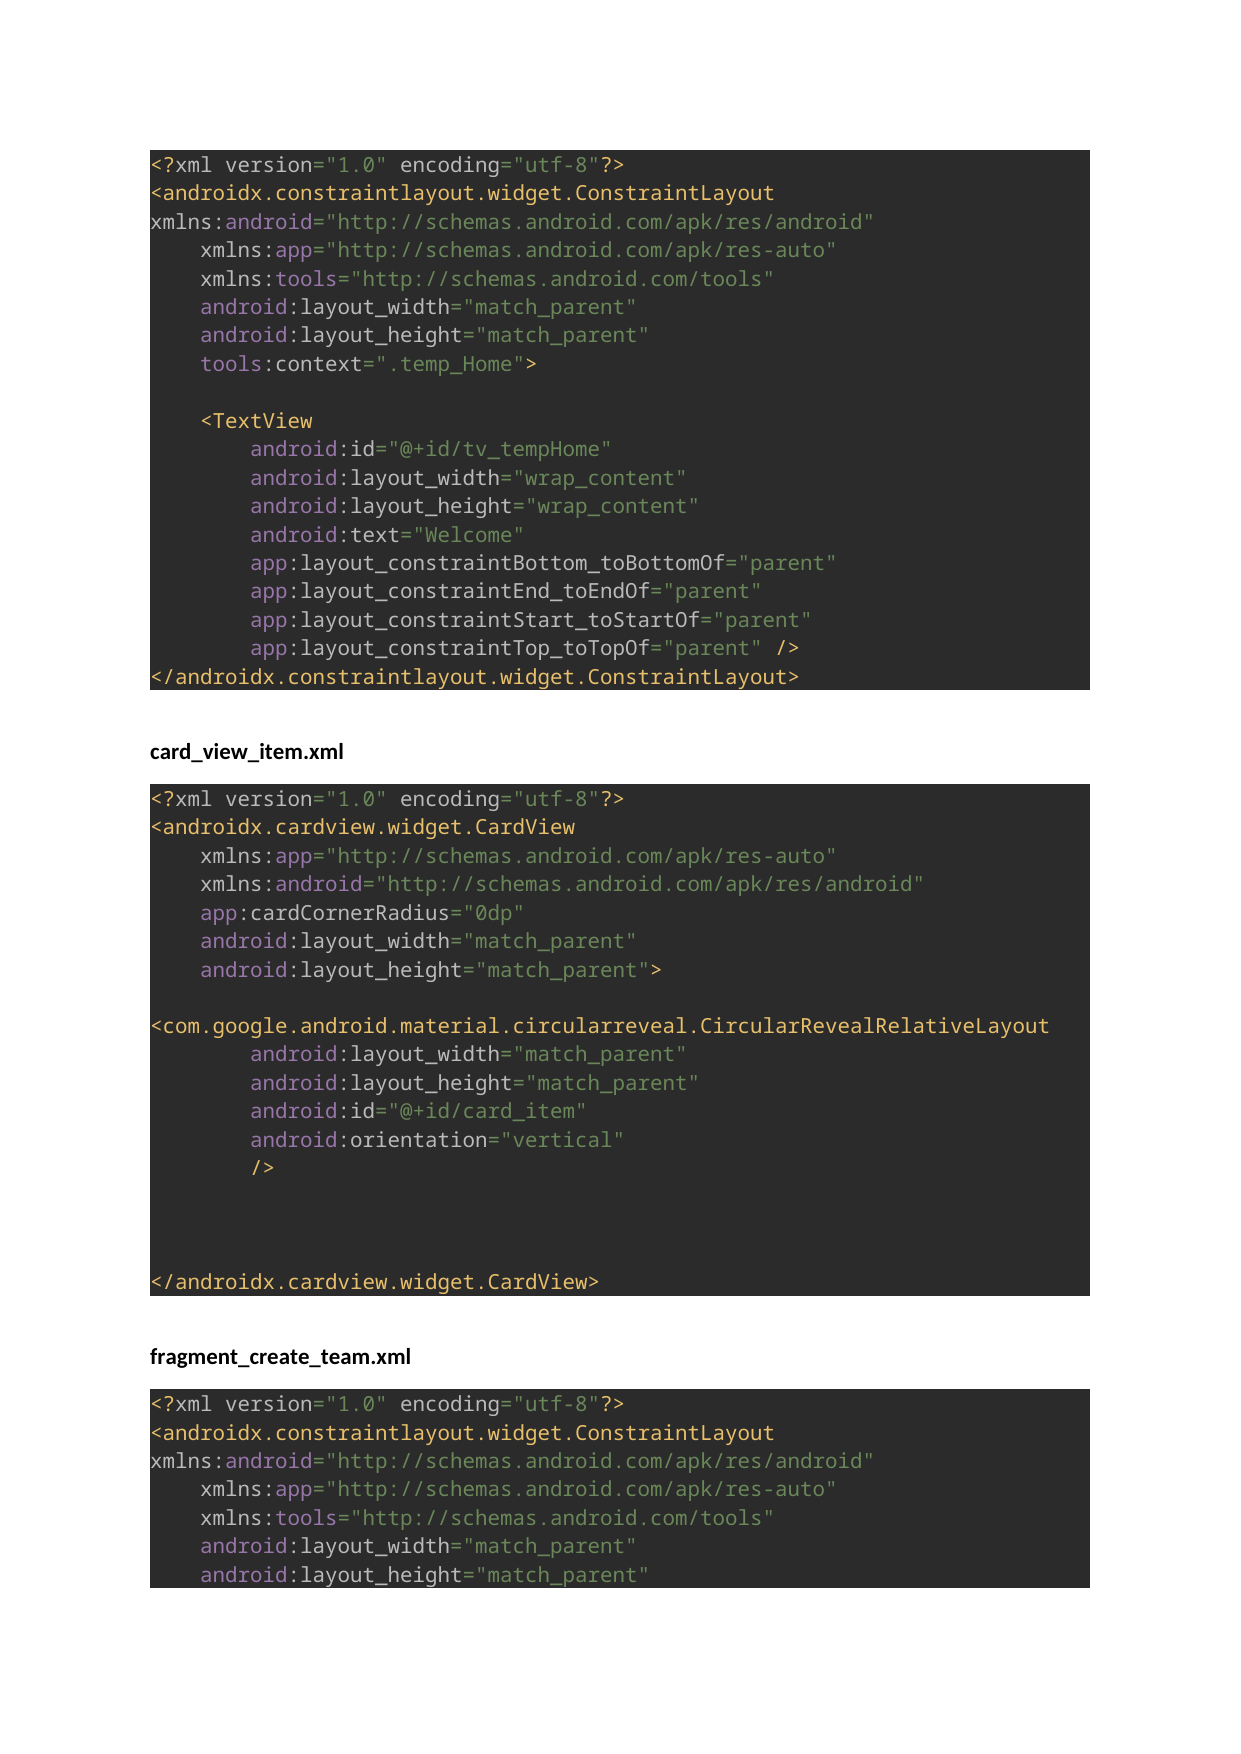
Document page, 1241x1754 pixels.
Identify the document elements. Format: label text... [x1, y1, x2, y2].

text <?xml version="1.0" encoding="utf-8"?> <androidx.constraintlayout.widget.ConstraintLayout xmlns:android="http://schemas.android.com/apk/res/android" xmlns:app="http://schemas.android.com/apk/res-auto" xmlns:tools="http://schemas.android.com/tools" android:layout_width="match_parent" android:layout_height="match_parent" tools:context=".temp_Home"> <TextView android:id="@+id/tv_tempHome" android:layout_width="wrap_content" android:layout_height="wrap_content" android:text="Welcome" app:layout_constraintBottom_toBottomOf="parent" app:layout_constraintEnd_toEndOf="parent" app:layout_constraintStart_toStartOf="parent" app:layout_constraintTop_toTopOf="parent" /> </androidx.constraintlayout.widget.ConstraintLayout> [150, 150, 1090, 690]
text card_view_item.xml [150, 737, 1090, 765]
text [150, 1389, 1090, 1588]
text <?xml version="1.0" encoding="utf-8"?> <androidx.cardview.widget.CardView xmlns:app="http://schemas.android.com/apk/res-auto" xmlns:android="http://schemas.android.com/apk/res/android" app:cardCornerRadius="0dp" android:layout_width="match_parent" android:layout_height="match_parent"> <com.google.android.material.circularreveal.CircularRevealRelativeLayout android:layout_width="match_parent" android:layout_height="match_parent" android:id="@+id/card_item" android:orientation="vertical" /> </androidx.cardview.widget.CardView> [150, 784, 1090, 1296]
text fragment_create_team.xml [150, 1342, 1090, 1370]
